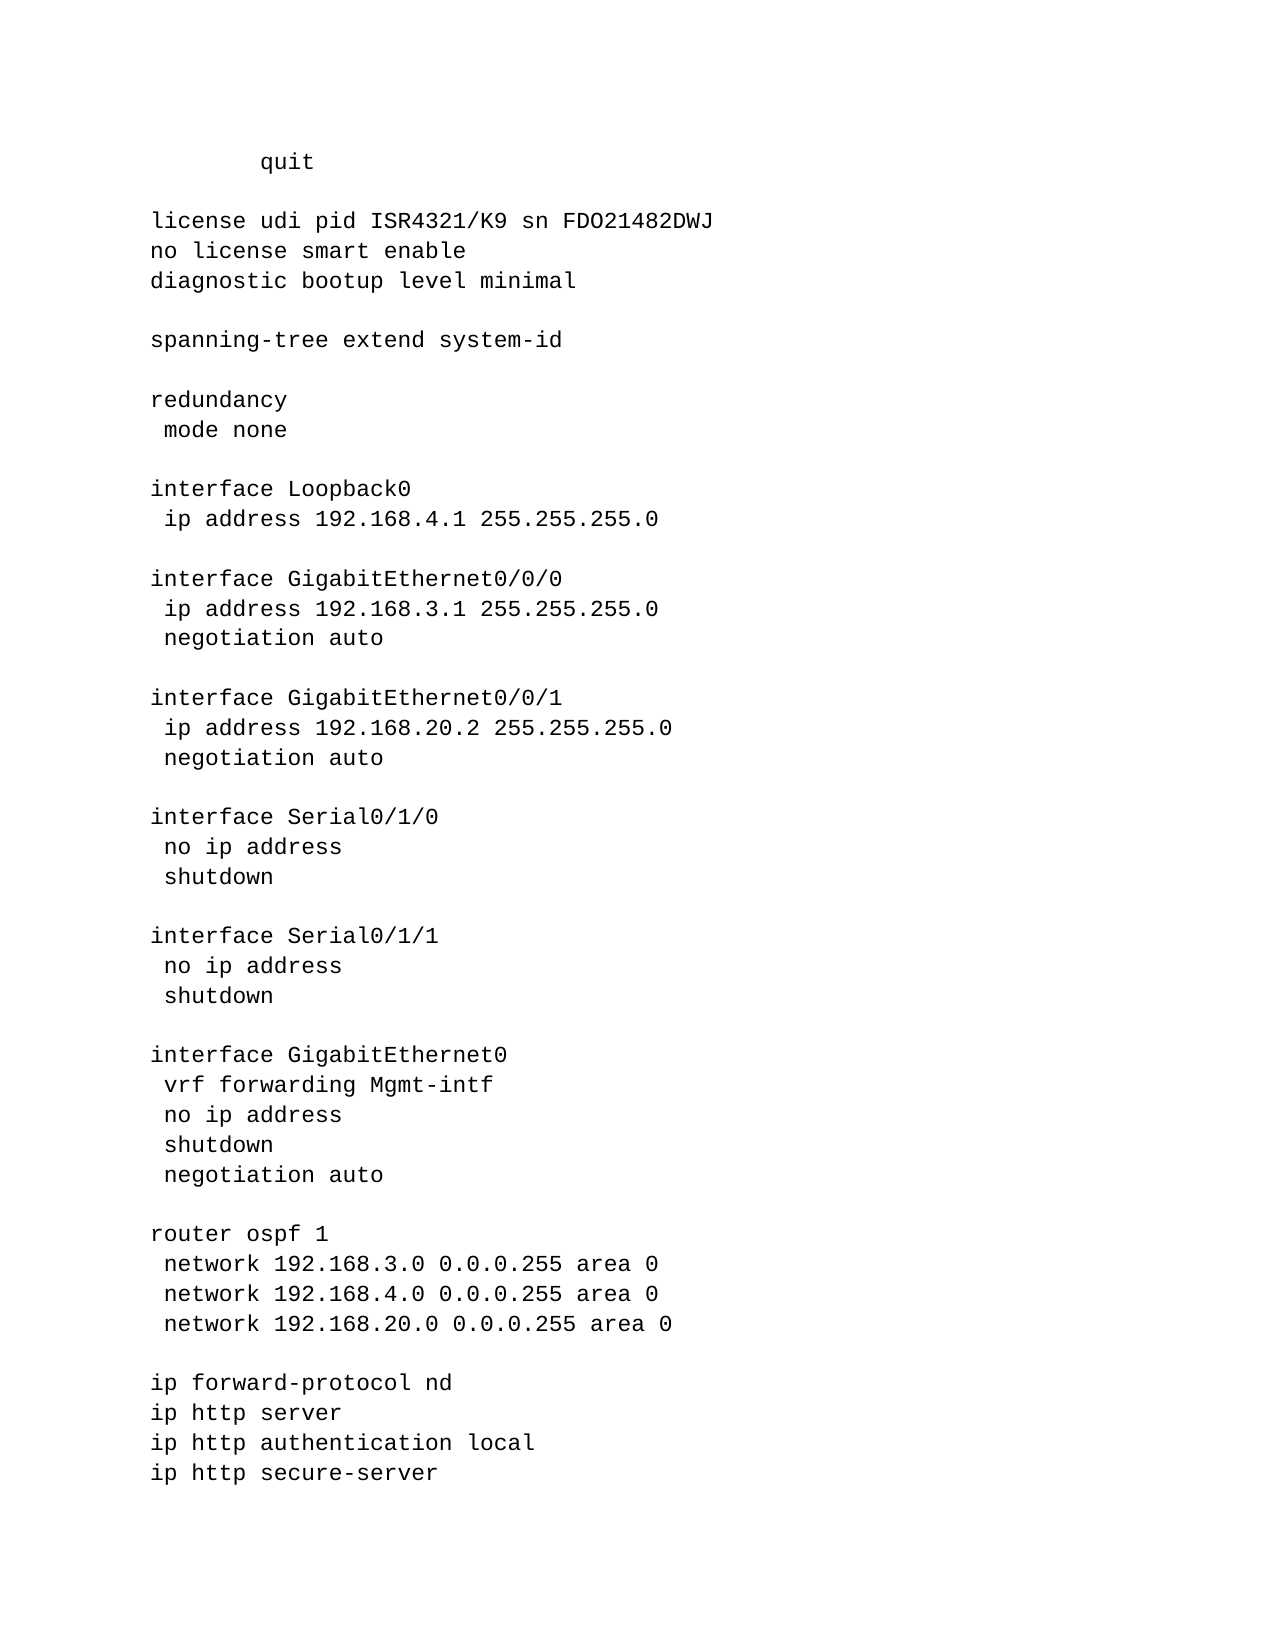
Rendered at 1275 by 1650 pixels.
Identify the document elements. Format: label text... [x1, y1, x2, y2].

text interface GigabitEthernet0 [150, 1044, 1125, 1070]
text router ospf 1 [150, 1222, 1125, 1248]
text license udi pid ISR4321/K9 sn FDO21482DWJ [150, 209, 1125, 236]
text ip address 192.168.4.1 255.255.255.0 [150, 507, 1125, 533]
text mode none [150, 418, 1125, 444]
text shutdown [150, 984, 1125, 1010]
text no ip address [150, 835, 1125, 861]
text interface Serial0/1/0 [150, 805, 1125, 831]
text interface Serial0/1/1 [150, 924, 1125, 951]
text negotiation auto [150, 1163, 1125, 1189]
text diagnostic bootup level minimal [150, 269, 1125, 295]
text no ip address [150, 954, 1125, 980]
text ip address 192.168.20.2 255.255.255.0 [150, 716, 1125, 742]
text negotiation auto [150, 746, 1125, 772]
text ip http secure-server [150, 1461, 1125, 1487]
text interface GigabitEthernet0/0/0 [150, 567, 1125, 593]
text redundancy [150, 388, 1125, 414]
text negotiation auto [150, 627, 1125, 653]
text shutdown [150, 1133, 1125, 1159]
text network 192.168.4.0 0.0.0.255 area 0 [150, 1282, 1125, 1308]
text interface GigabitEthernet0/0/1 [150, 686, 1125, 712]
text no license smart enable [150, 239, 1125, 265]
text ip http server [150, 1401, 1125, 1427]
text network 192.168.20.0 0.0.0.255 area 0 [150, 1312, 1125, 1338]
text quit [150, 150, 1125, 176]
text spanning-tree extend system-id [150, 329, 1125, 355]
text shutdown [150, 865, 1125, 891]
text ip address 192.168.3.1 255.255.255.0 [150, 597, 1125, 623]
text no ip address [150, 1103, 1125, 1129]
text network 192.168.3.0 0.0.0.255 area 0 [150, 1252, 1125, 1278]
text ip http authentication local [150, 1431, 1125, 1457]
text interface Loopback0 [150, 478, 1125, 504]
text ip forward-protocol nd [150, 1371, 1125, 1397]
text vrf forwarding Mgmt-intf [150, 1073, 1125, 1099]
